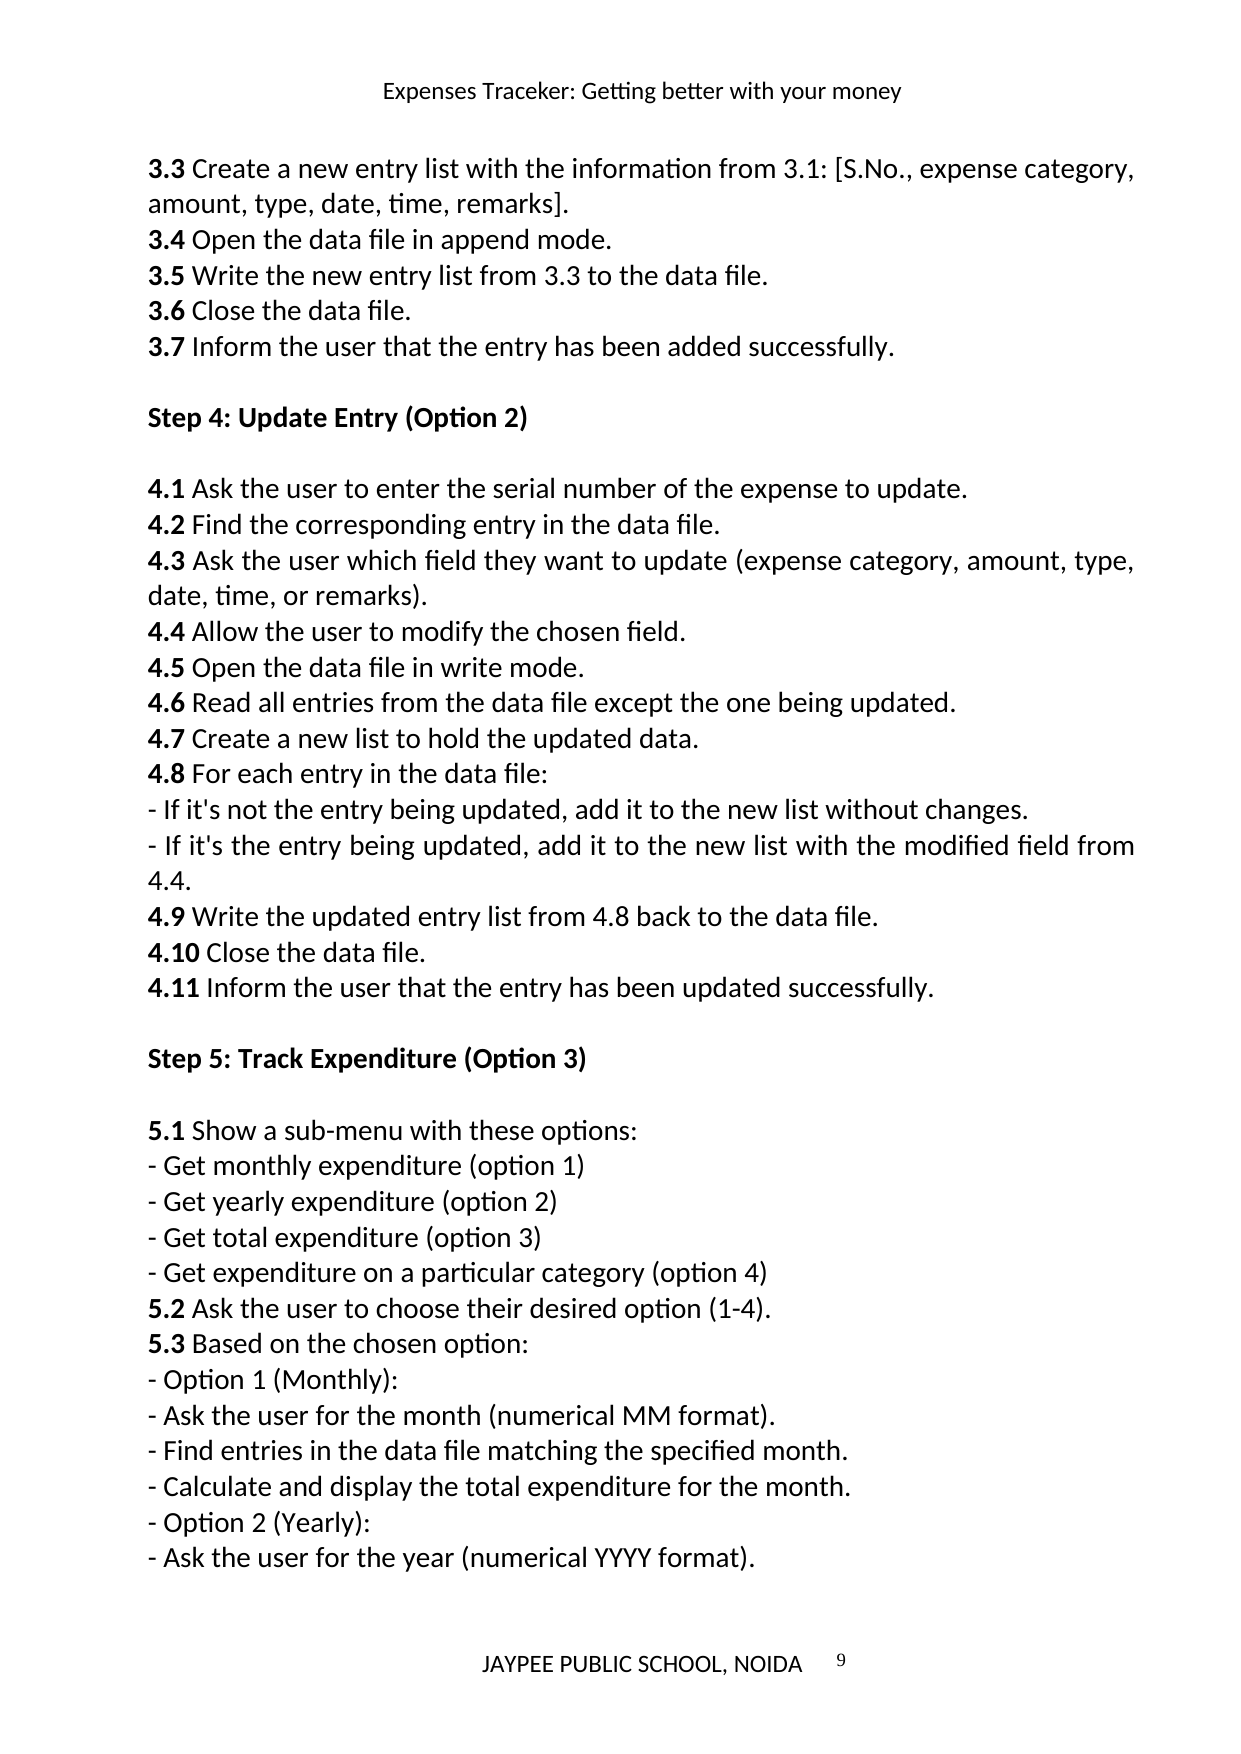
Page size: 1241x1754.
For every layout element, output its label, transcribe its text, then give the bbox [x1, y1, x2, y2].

list 5.1 Show a sub-menu with these options: [148, 1112, 1137, 1147]
list - Ask the user for the year (numerical YYYY format). [148, 1539, 1137, 1575]
list Step 4: Update Entry (Option 2) [148, 399, 1137, 435]
list 3.5 Write the new entry list from 3.3 to the data file. [148, 257, 1137, 292]
list 4.2 Find the corresponding entry in the data file. [148, 506, 1137, 542]
list 3.3 Create a new entry list with the information from 3.1: [S.No., expense category, amount, type, date, time, remarks]. [148, 150, 1137, 221]
list - Calculate and display the total expenditure for the month. [148, 1468, 1137, 1504]
list 4.9 Write the updated entry list from 4.8 back to the data file. [148, 898, 1137, 934]
list 4.4 Allow the user to modify the chosen field. [148, 613, 1137, 649]
list - Find entries in the data file matching the specified month. [148, 1432, 1137, 1468]
list 3.4 Open the data file in append mode. [148, 221, 1137, 257]
list 4.11 Inform the user that the entry has been updated successfully. [148, 969, 1137, 1005]
list - Option 2 (Yearly): [148, 1504, 1137, 1539]
list 4.1 Ask the user to enter the serial number of the expense to update. [148, 471, 1137, 506]
list Step 5: Track Expenditure (Option 3) [148, 1041, 1137, 1076]
list 5.2 Ask the user to choose their desired option (1-4). [148, 1290, 1137, 1326]
list 4.5 Open the data file in write mode. [148, 649, 1137, 684]
list 4.3 Ask the user which field they want to update (expense category, amount, type, date, time, or remarks). [148, 542, 1137, 613]
list - Get monthly expenditure (option 1) [148, 1147, 1137, 1183]
list - Get yearly expenditure (option 2) [148, 1183, 1137, 1219]
list 3.6 Close the data file. [148, 292, 1137, 328]
list 4.7 Create a new list to hold the updated data. [148, 720, 1137, 756]
list 3.7 Inform the user that the entry has been added successfully. [148, 328, 1137, 364]
list 4.10 Close the data file. [148, 934, 1137, 969]
list - Get expenditure on a particular category (option 4) [148, 1254, 1137, 1290]
list 5.3 Based on the chosen option: [148, 1326, 1137, 1361]
list - Option 1 (Monthly): [148, 1361, 1137, 1397]
list - Ask the user for the month (numerical MM format). [148, 1397, 1137, 1432]
list - If it's not the entry being updated, add it to the new list without changes. [148, 791, 1137, 827]
list 4.8 For each entry in the data file: [148, 756, 1137, 791]
list - Get total expenditure (option 3) [148, 1219, 1137, 1254]
list 4.6 Read all entries from the data file except the one being updated. [148, 684, 1137, 720]
list - If it's the entry being updated, add it to the new list with the modified field from 4.4. [148, 827, 1137, 898]
